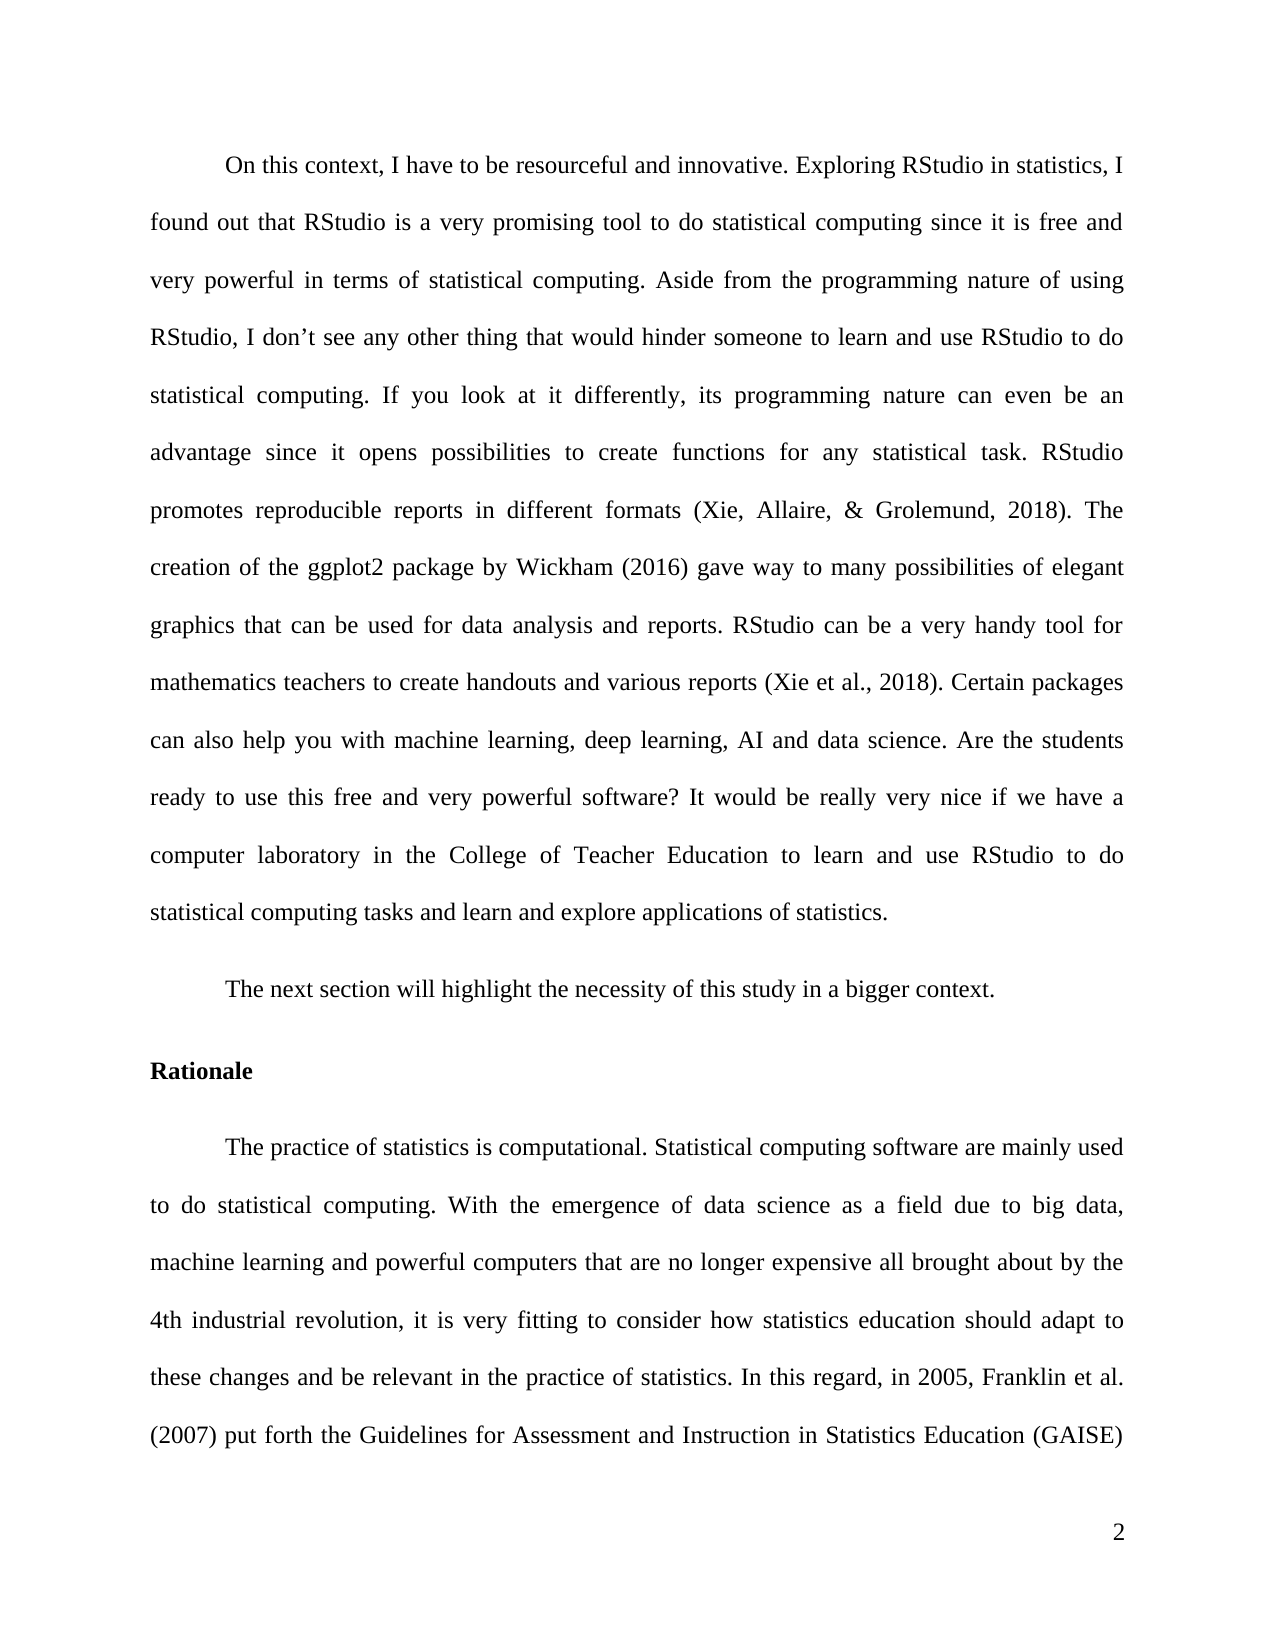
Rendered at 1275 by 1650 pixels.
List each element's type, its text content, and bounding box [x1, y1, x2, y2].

text On this context, I have to be resourceful and innovative. Exploring RStudio in statistics, I found out that RStudio is a very promising tool to do statistical computing since it is free and very powerful in terms of statistical computing. Aside from the programming nature of using RStudio, I don’t see any other thing that would hinder someone to learn and use RStudio to do statistical computing. If you look at it differently, its programming nature can even be an advantage since it opens possibilities to create functions for any statistical task. RStudio promotes reproducible reports in different formats (Xie, Allaire, & Grolemund, 2018). The creation of the ggplot2 package by Wickham (2016) gave way to many possibilities of elegant graphics that can be used for data analysis and reports. RStudio can be a very handy tool for mathematics teachers to create handouts and various reports (Xie et al., 2018). Certain packages can also help you with machine learning, deep learning, AI and data science. Are the students ready to use this free and very powerful software? It would be really very nice if we have a computer laboratory in the College of Teacher Education to learn and use RStudio to do statistical computing tasks and learn and explore applications of statistics. [150, 150, 1125, 926]
subtitle Rationale [150, 1056, 1125, 1085]
text The next section will highlight the necessity of this study in a bigger context. [150, 974, 1125, 1002]
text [150, 1132, 1125, 1449]
